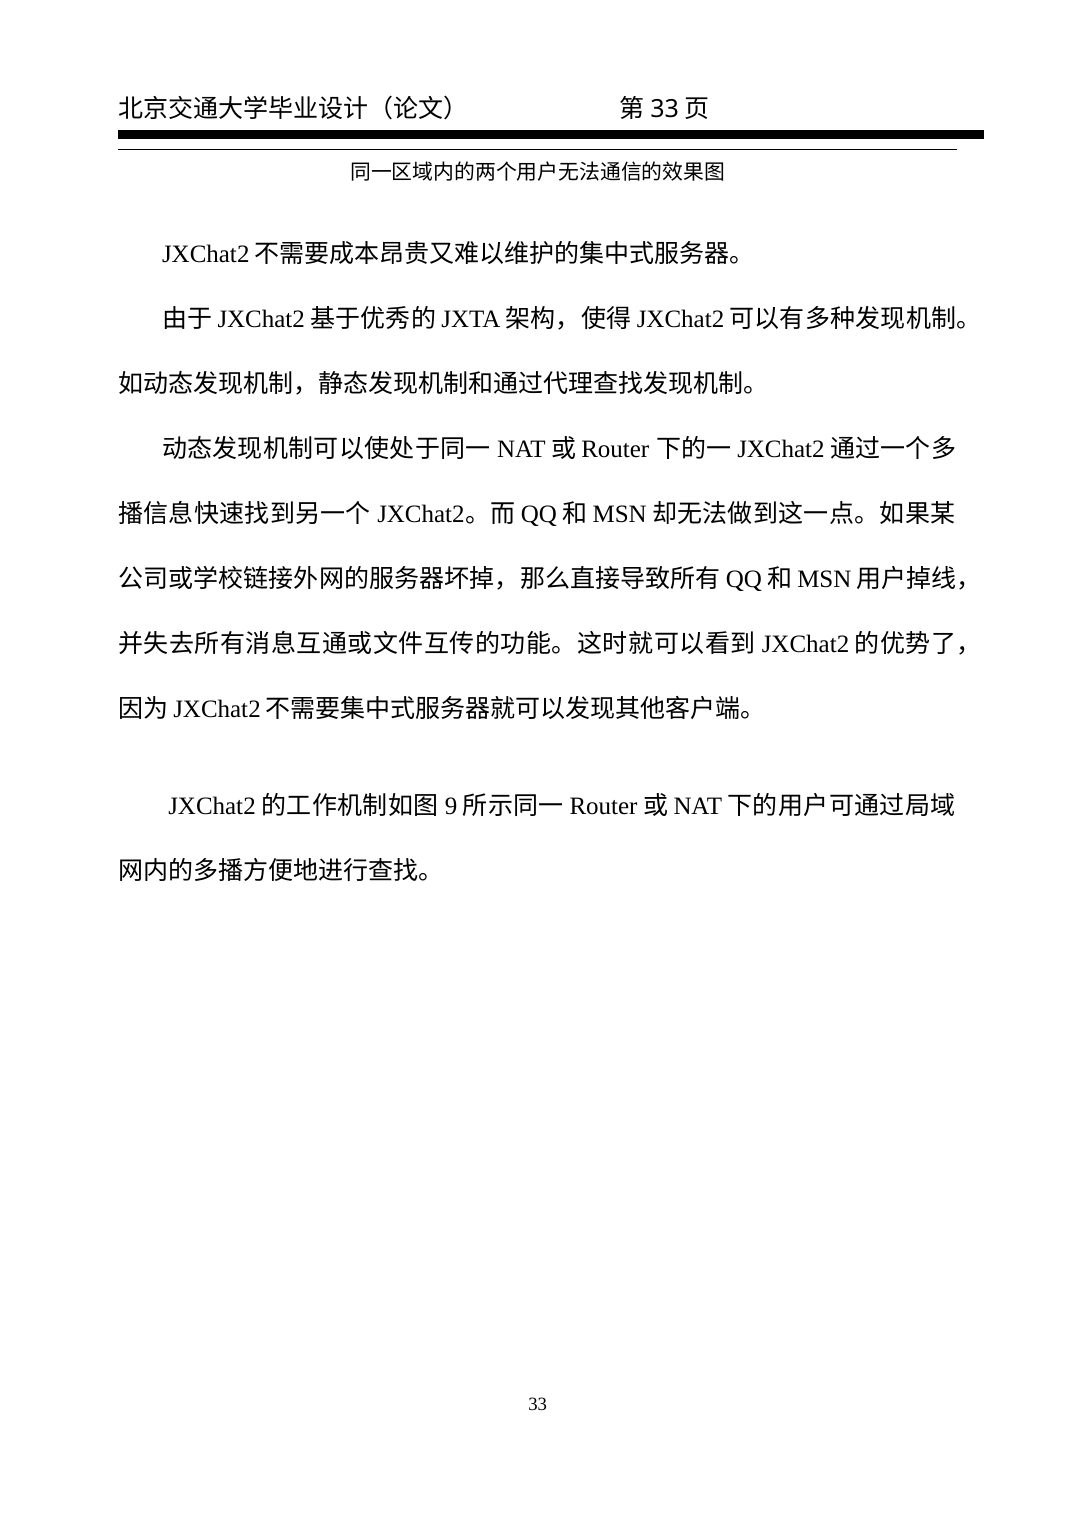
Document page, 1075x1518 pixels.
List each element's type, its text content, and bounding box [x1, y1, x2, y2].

text JXChat2的工作机制如图9所示同一Router或NAT下的用户可通过局域网内的多播方便地进行查找。 [118, 771, 957, 901]
text 由于JXChat2基于优秀的JXTA架构，使得JXChat2可以有多种发现机制。如动态发现机制，静态发现机制和通过代理查找发现机制。 [118, 284, 957, 414]
text 动态发现机制可以使处于同一NAT或Router 下的一JXChat2通过一个多播信息快速找到另一个JXChat2。而QQ和MSN却无法做到这一点。如果某公司或学校链接外网的服务器坏掉，那么直接导致所有QQ和MSN用户掉线，并失去所有消息互通或文件互传的功能。这时就可以看到JXChat2的优势了，因为JXChat2不需要集中式服务器就可以发现其他客户端。 [118, 414, 957, 739]
text JXChat2不需要成本昂贵又难以维护的集中式服务器。 [118, 219, 957, 284]
text 同一区域内的两个用户无法通信的效果图 [118, 154, 957, 186]
